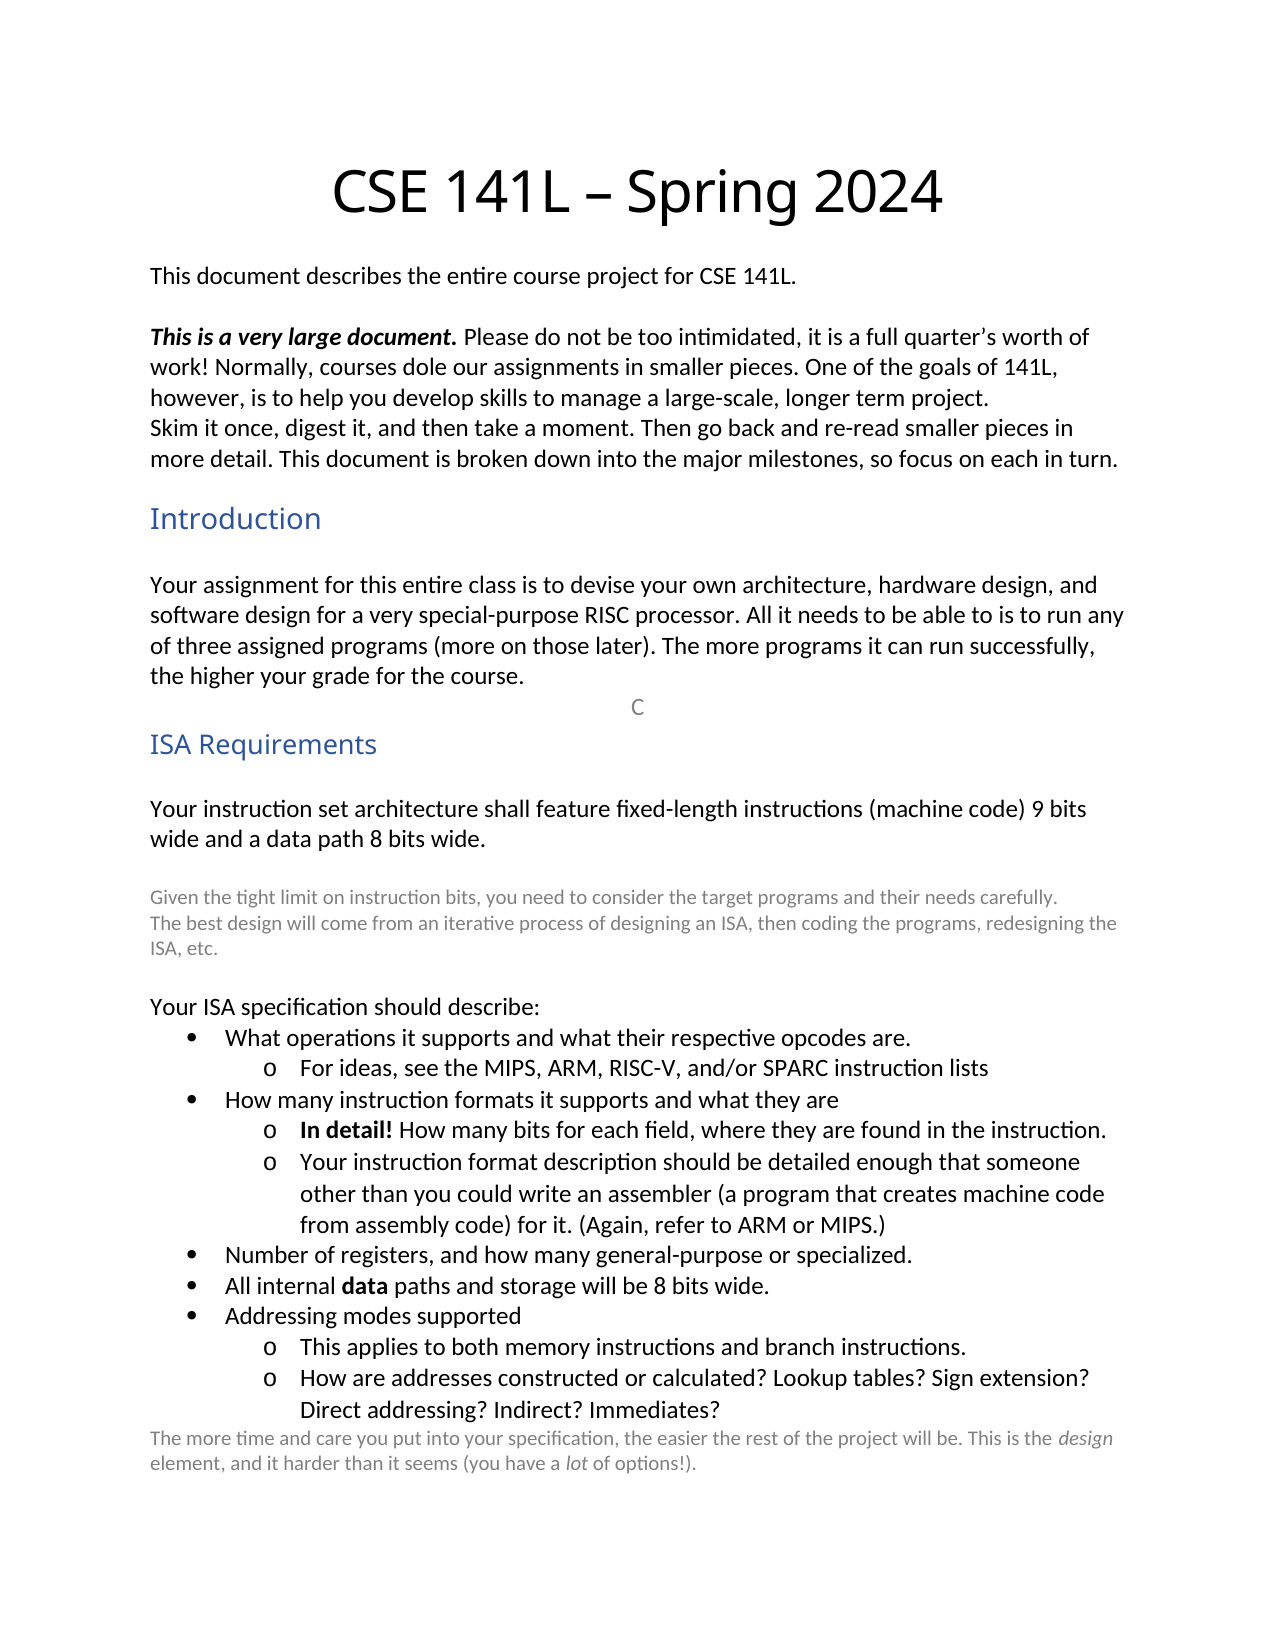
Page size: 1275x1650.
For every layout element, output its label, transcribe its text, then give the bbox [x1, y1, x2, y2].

list What operations it supports and what their respective opcodes are. [187, 1022, 1125, 1052]
text Your instruction set architecture shall feature fixed-length instructions (machine code) 9 bits wide and a data path 8 bits wide. [150, 793, 1125, 854]
text The more time and care you put into your specification, the easier the rest of the project will be. This is the design element, and it harder than it seems (you have a lot of options!). [150, 1425, 1125, 1476]
list How are addresses constructed or calculated? Lookup tables? Sign extension? Direct addressing? Indirect? Immediates? [262, 1363, 1125, 1425]
list This applies to both memory instructions and branch instructions. [262, 1331, 1125, 1363]
subtitle Introduction [150, 499, 1125, 538]
text This document describes the entire course project for CSE 141L. [150, 260, 1125, 291]
list In detail! How many bits for each field, where they are found in the instruction. [262, 1115, 1125, 1146]
list How many instruction formats it supports and what they are [187, 1084, 1125, 1115]
list For ideas, see the MIPS, ARM, RISC-V, and/or SPARC instruction lists [262, 1052, 1125, 1084]
text Skim it once, digest it, and then take a moment. Then go back and re-read smaller pieces in more detail. This document is broken down into the major milestones, so focus on each in turn. [150, 413, 1125, 474]
text C [150, 691, 1125, 721]
text Given the tight limit on instruction bits, you need to consider the target programs and their needs carefully. [150, 884, 1125, 910]
list Addressing modes supported [187, 1300, 1125, 1331]
list Your instruction format description should be detailed enough that someone other than you could write an assembler (a program that creates machine code from assembly code) for it. (Again, refer to ARM or MIPS.) [262, 1146, 1125, 1239]
text Your assignment for this entire class is to devise your own architecture, hardware design, and software design for a very special-purpose RISC processor. All it needs to be able to is to run any of three assigned programs (more on those later). The more programs it can run successfully, the higher your grade for the course. [150, 569, 1125, 691]
title CSE 141L – Spring 2024 [150, 150, 1125, 229]
text The best design will come from an iterative process of designing an ISA, then coding the programs, redesigning the ISA, etc. [150, 910, 1125, 961]
text This is a very large document. Please do not be too intimidated, it is a full quarter’s worth of work! Normally, courses dole our assignments in smaller pieces. One of the goals of 141L, however, is to help you develop skills to manage a large-scale, longer term project. [150, 321, 1125, 413]
subtitle ISA Requirements [150, 726, 1125, 762]
text Your ISA specification should describe: [150, 991, 1125, 1022]
list All internal data paths and storage will be 8 bits wide. [187, 1270, 1125, 1300]
list Number of registers, and how many general-purpose or specialized. [187, 1239, 1125, 1270]
